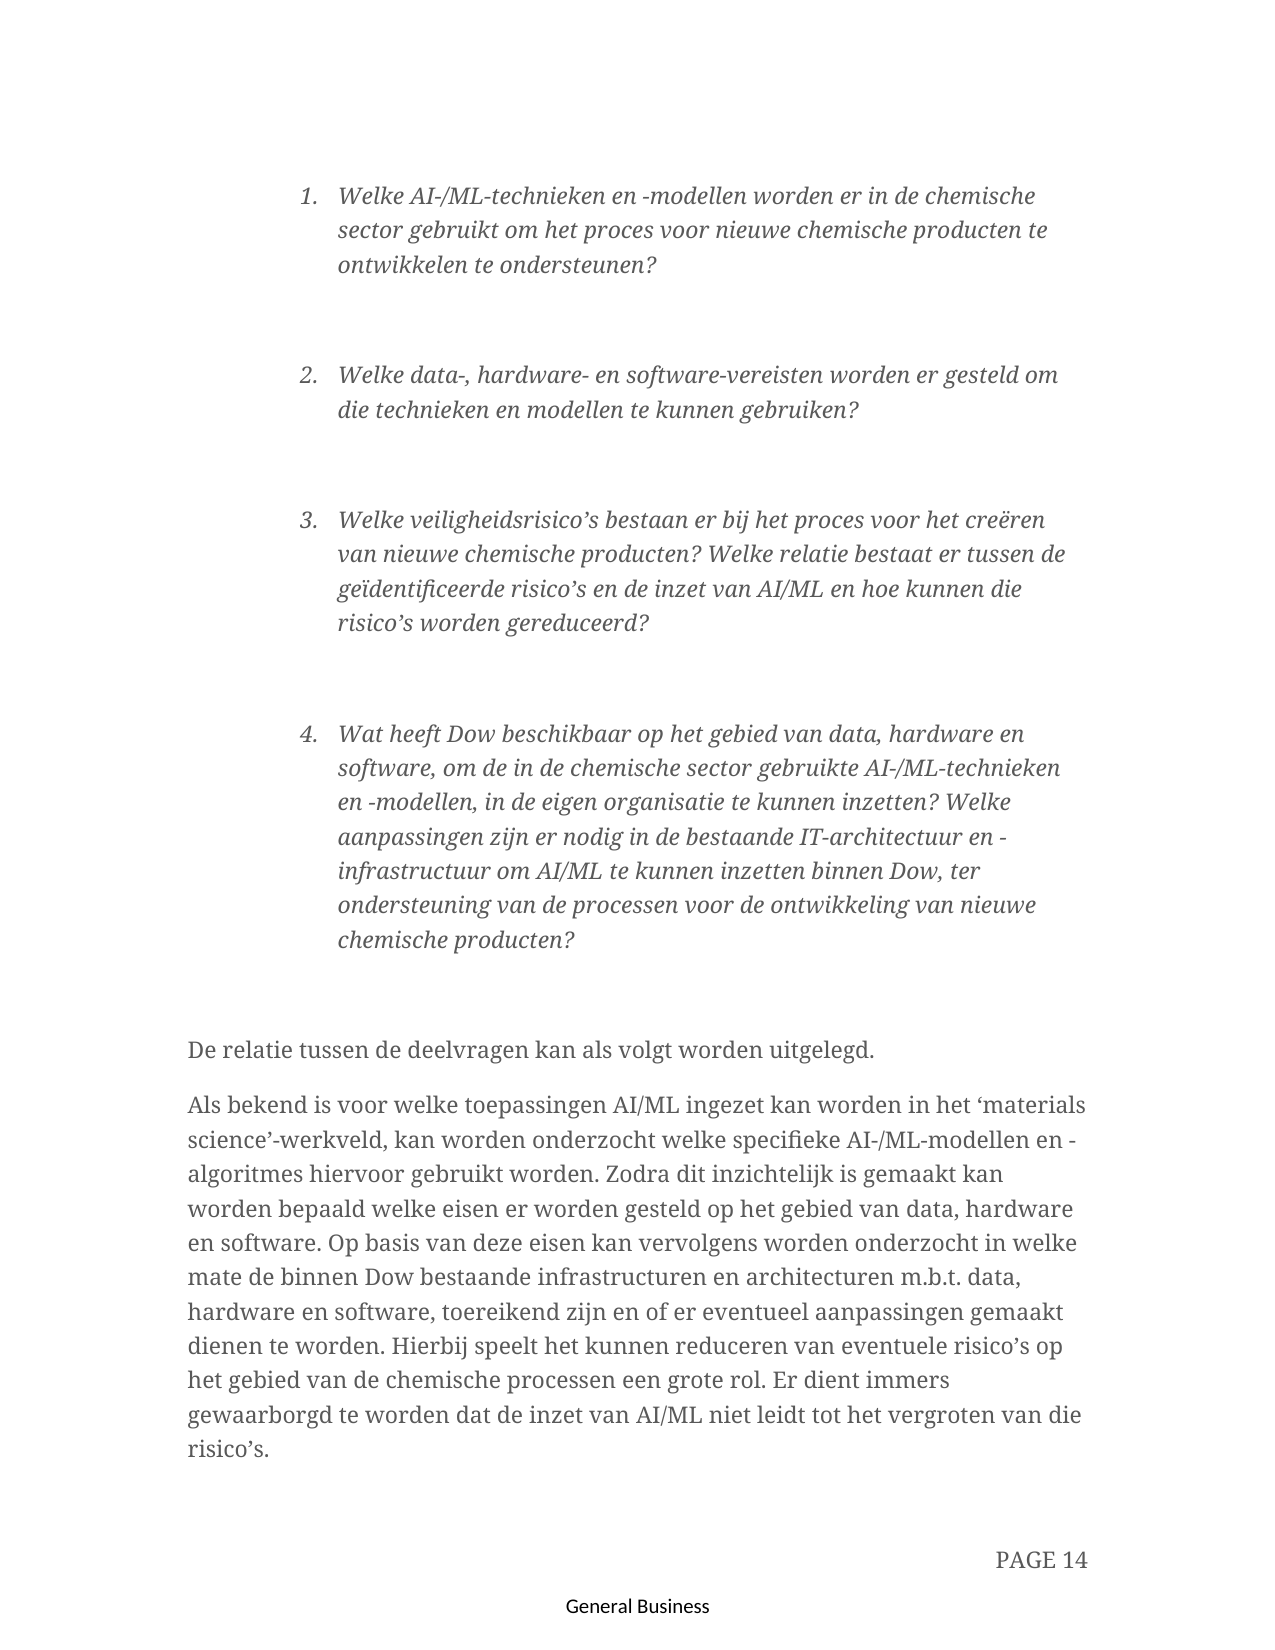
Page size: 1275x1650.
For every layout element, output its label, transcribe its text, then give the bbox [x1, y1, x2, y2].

list Welke AI-/ML-technieken en -modellen worden er in de chemische sector gebruikt om het proces voor nieuwe chemische producten te ontwikkelen te ondersteunen? [300, 180, 1087, 280]
list Welke data-, hardware- en software-vereisten worden er gesteld om die technieken en modellen te kunnen gebruiken? [300, 359, 1087, 425]
text Als bekend is voor welke toepassingen AI/ML ingezet kan worden in het ‘materials science’-werkveld, kan worden onderzocht welke specifieke AI-/ML-modellen en -algoritmes hiervoor gebruikt worden. Zodra dit inzichtelijk is gemaakt kan worden bepaald welke eisen er worden gesteld op het gebied van data, hardware en software. Op basis van deze eisen kan vervolgens worden onderzocht in welke mate de binnen Dow bestaande infrastructuren en architecturen m.b.t. data, hardware en software, toereikend zijn en of er eventueel aanpassingen gemaakt dienen te worden. Hierbij speelt het kunnen reduceren van eventuele risico’s op het gebied van de chemische processen een grote rol. Er dient immers gewaarborgd te worden dat de inzet van AI/ML niet leidt tot het vergroten van die risico’s. [187, 1089, 1087, 1464]
text De relatie tussen de deelvragen kan als volgt worden uitgelegd. [187, 1034, 1087, 1065]
list Welke veiligheidsrisico’s bestaan er bij het proces voor het creëren van nieuwe chemische producten? Welke relatie bestaat er tussen de geïdentificeerde risico’s en de inzet van AI/ML en hoe kunnen die risico’s worden gereduceerd? [300, 504, 1087, 638]
list Wat heeft Dow beschikbaar op het gebied van data, hardware en software, om de in de chemische sector gebruikte AI-/ML-technieken en -modellen, in de eigen organisatie te kunnen inzetten? Welke aanpassingen zijn er nodig in de bestaande IT-architectuur en -infrastructuur om AI/ML te kunnen inzetten binnen Dow, ter ondersteuning van de processen voor de ontwikkeling van nieuwe chemische producten? [300, 717, 1087, 955]
